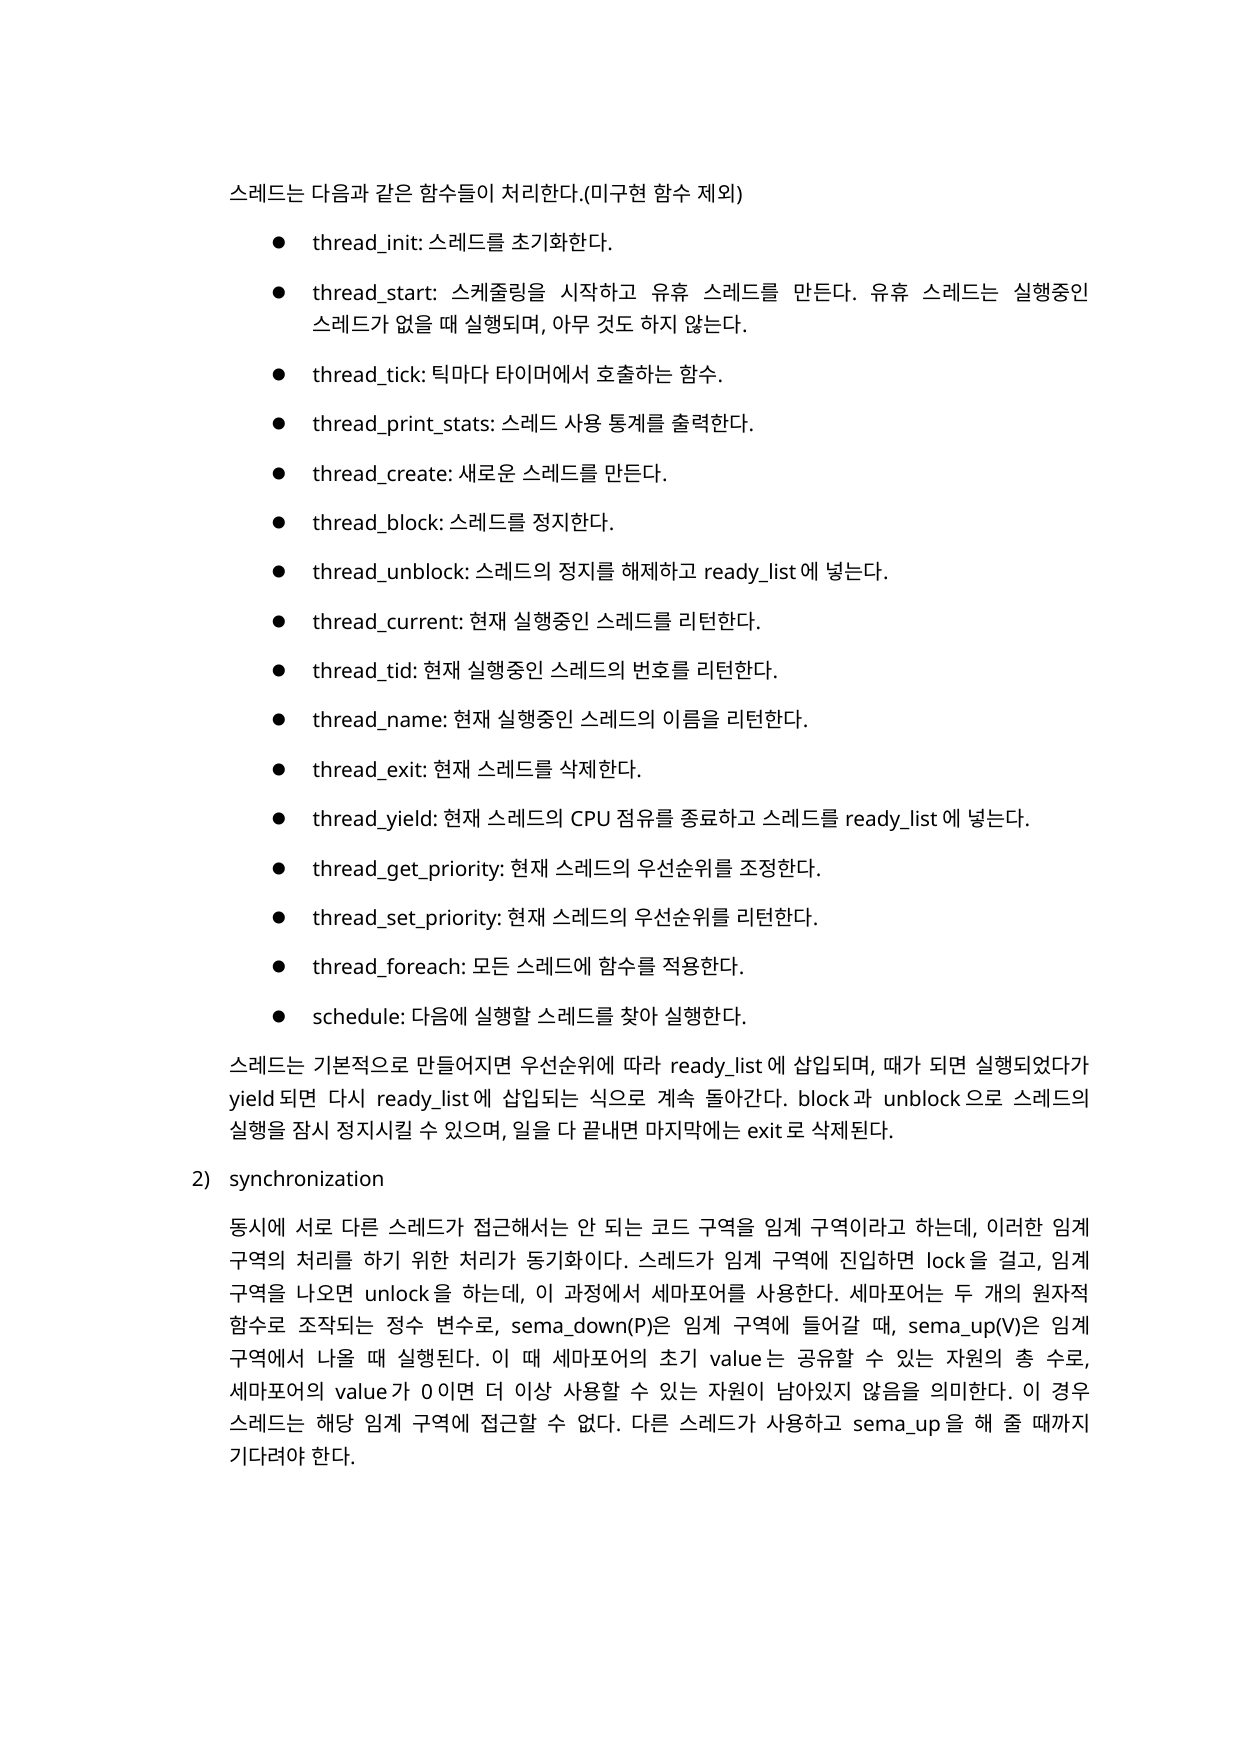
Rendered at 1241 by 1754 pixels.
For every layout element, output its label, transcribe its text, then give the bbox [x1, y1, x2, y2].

list thread_current: 현재 실행중인 스레드를 리턴한다. [271, 605, 1090, 635]
list 동시에 서로 다른 스레드가 접근해서는 안 되는 코드 구역을 임계 구역이라고 하는데, 이러한 임계 구역의 처리를 하기 위한 처리가 동기화이다. 스레드가 임계 구역에 진입하면 lock을 걸고, 임계 구역을 나오면 unlock을 하는데, 이 과정에서 세마포어를 사용한다. 세마포어는 두 개의 원자적 함수로 조작되는 정수 변수로, sema_down(P)은 임계 구역에 들어갈 때, sema_up(V)은 임계 구역에서 나올 때 실행된다. 이 때 세마포어의 초기 value는 공유할 수 있는 자원의 총 수로, 세마포어의 value가 0이면 더 이상 사용할 수 있는 자원이 남아있지 않음을 의미한다. 이 경우 스레드는 해당 임계 구역에 접근할 수 없다. 다른 스레드가 사용하고 sema_up을 해 줄 때까지 기다려야 한다. [229, 1211, 1090, 1471]
list thread_exit: 현재 스레드를 삭제한다. [271, 753, 1090, 783]
list thread_set_priority: 현재 스레드의 우선순위를 리턴한다. [271, 901, 1090, 931]
list thread_yield: 현재 스레드의 CPU 점유를 종료하고 스레드를 ready_list에 넣는다. [271, 802, 1090, 833]
list synchronization [192, 1164, 1090, 1192]
list thread_print_stats: 스레드 사용 통계를 출력한다. [271, 407, 1090, 438]
list thread_name: 현재 실행중인 스레드의 이름을 리턴한다. [271, 704, 1090, 734]
list thread_init: 스레드를 초기화한다. [271, 227, 1090, 257]
list thread_get_priority: 현재 스레드의 우선순위를 조정한다. [271, 852, 1090, 882]
list thread_start: 스케줄링을 시작하고 유휴 스레드를 만든다. 유휴 스레드는 실행중인 스레드가 없을 때 실행되며, 아무 것도 하지 않는다. [271, 276, 1090, 339]
list thread_tick: 틱마다 타이머에서 호출하는 함수. [271, 358, 1090, 388]
list thread_tid: 현재 실행중인 스레드의 번호를 리턴한다. [271, 654, 1090, 684]
list schedule: 다음에 실행할 스레드를 찾아 실행한다. [271, 1000, 1090, 1030]
text 스레드는 다음과 같은 함수들이 처리한다.(미구현 함수 제외) [229, 177, 1090, 207]
text 스레드는 기본적으로 만들어지면 우선순위에 따라 ready_list에 삽입되며, 때가 되면 실행되었다가 yield되면 다시 ready_list에 삽입되는 식으로 계속 돌아간다. block과 unblock으로 스레드의 실행을 잠시 정지시킬 수 있으며, 일을 다 끝내면 마지막에는 exit로 삭제된다. [229, 1049, 1090, 1145]
list thread_foreach: 모든 스레드에 함수를 적용한다. [271, 951, 1090, 981]
list thread_unblock: 스레드의 정지를 해제하고 ready_list에 넣는다. [271, 556, 1090, 586]
list thread_create: 새로운 스레드를 만든다. [271, 457, 1090, 487]
list thread_block: 스레드를 정지한다. [271, 506, 1090, 536]
